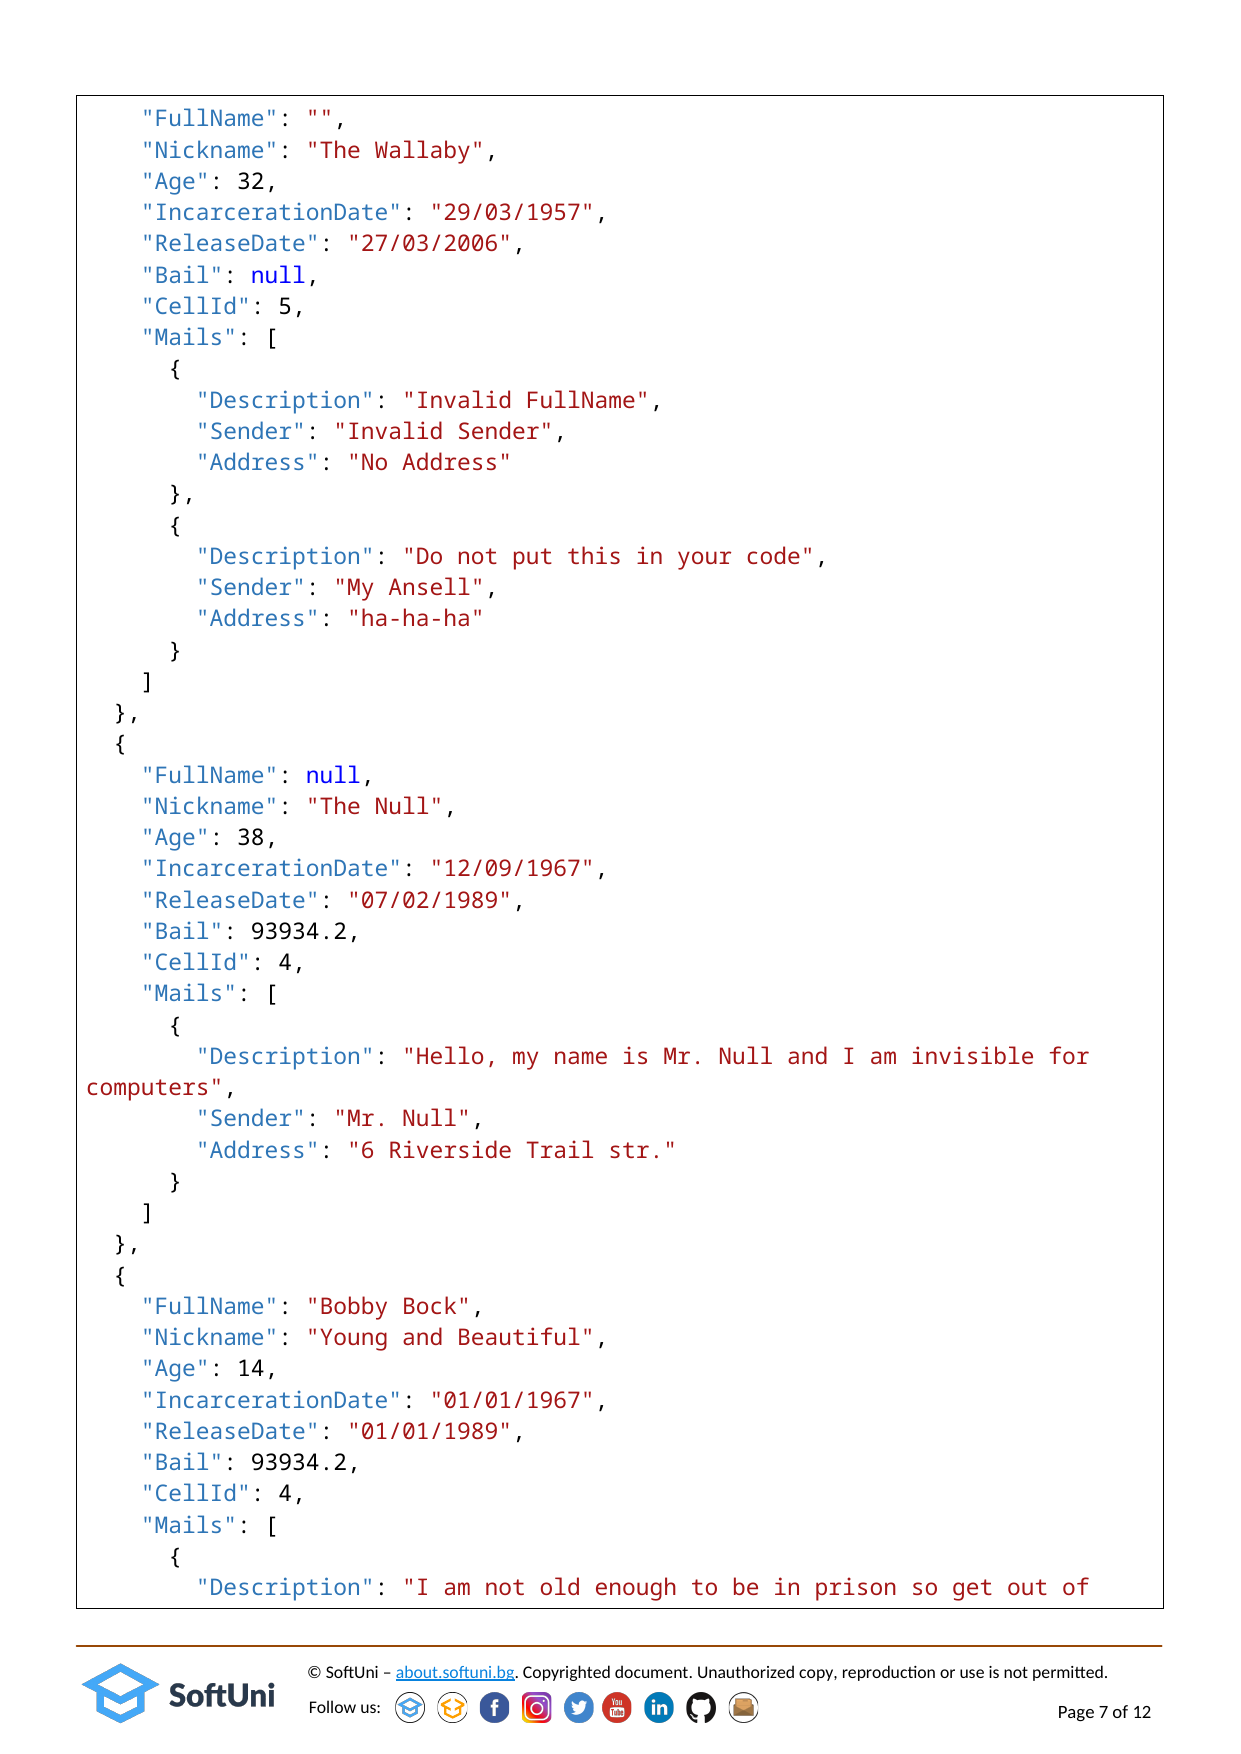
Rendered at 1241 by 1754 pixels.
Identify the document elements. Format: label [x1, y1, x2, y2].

picture [644, 1714, 653, 1723]
picture [686, 1692, 716, 1723]
picture [602, 1692, 632, 1723]
picture [479, 1692, 510, 1723]
picture [665, 1692, 674, 1701]
picture [564, 1692, 594, 1723]
picture [658, 1705, 667, 1714]
picture [437, 1692, 468, 1723]
table_cell [77, 96, 1163, 1608]
picture [75, 1658, 281, 1729]
picture [665, 1714, 674, 1723]
picture [395, 1692, 425, 1723]
picture [728, 1692, 759, 1723]
picture [522, 1692, 552, 1723]
picture [644, 1692, 653, 1701]
